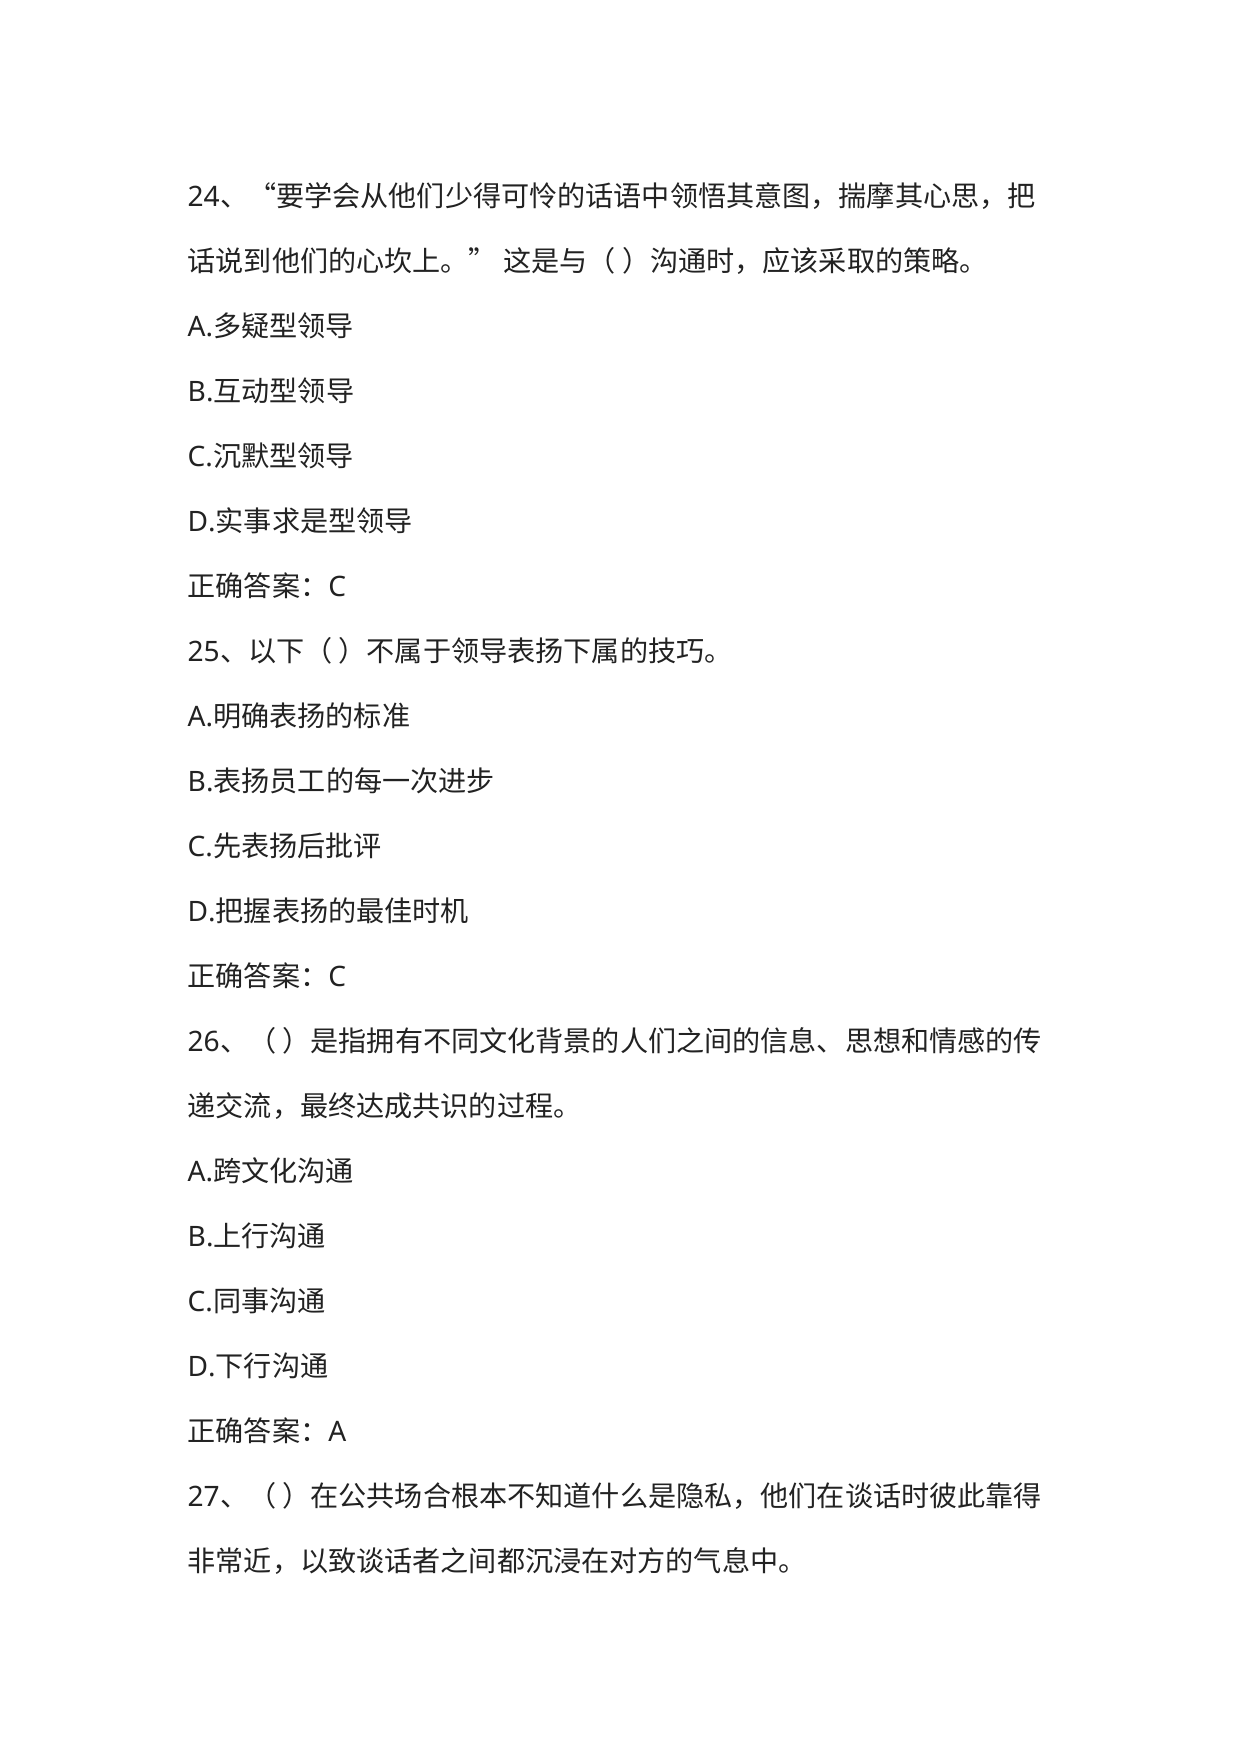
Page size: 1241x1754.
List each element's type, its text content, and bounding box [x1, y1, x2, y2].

text B.互动型领导 [187, 357, 1053, 422]
text A.多疑型领导 [187, 292, 1053, 357]
text C.同事沟通 [187, 1267, 1053, 1332]
text 26、（ ）是指拥有不同文化背景的人们之间的信息、思想和情感的传递交流，最终达成共识的过程。 [187, 1007, 1053, 1137]
text A.明确表扬的标准 [187, 682, 1053, 747]
text D.实事求是型领导 [187, 487, 1053, 552]
text 24、“要学会从他们少得可怜的话语中领悟其意图，揣摩其心思，把话说到他们的心坎上。” 这是与（ ）沟通时，应该采取的策略。 [187, 162, 1053, 292]
text D.把握表扬的最佳时机 [187, 877, 1053, 942]
text D.下行沟通 [187, 1332, 1053, 1397]
text 正确答案：A [187, 1397, 1053, 1462]
text C.沉默型领导 [187, 422, 1053, 487]
text 正确答案：C [187, 552, 1053, 617]
text 正确答案：C [187, 942, 1053, 1007]
text B.上行沟通 [187, 1202, 1053, 1267]
text B.表扬员工的每一次进步 [187, 747, 1053, 812]
text A.跨文化沟通 [187, 1137, 1053, 1202]
text C.先表扬后批评 [187, 812, 1053, 877]
text 27、（ ）在公共场合根本不知道什么是隐私，他们在谈话时彼此靠得非常近，以致谈话者之间都沉浸在对方的气息中。 [187, 1462, 1053, 1592]
text 25、以下（ ）不属于领导表扬下属的技巧。 [187, 617, 1053, 682]
